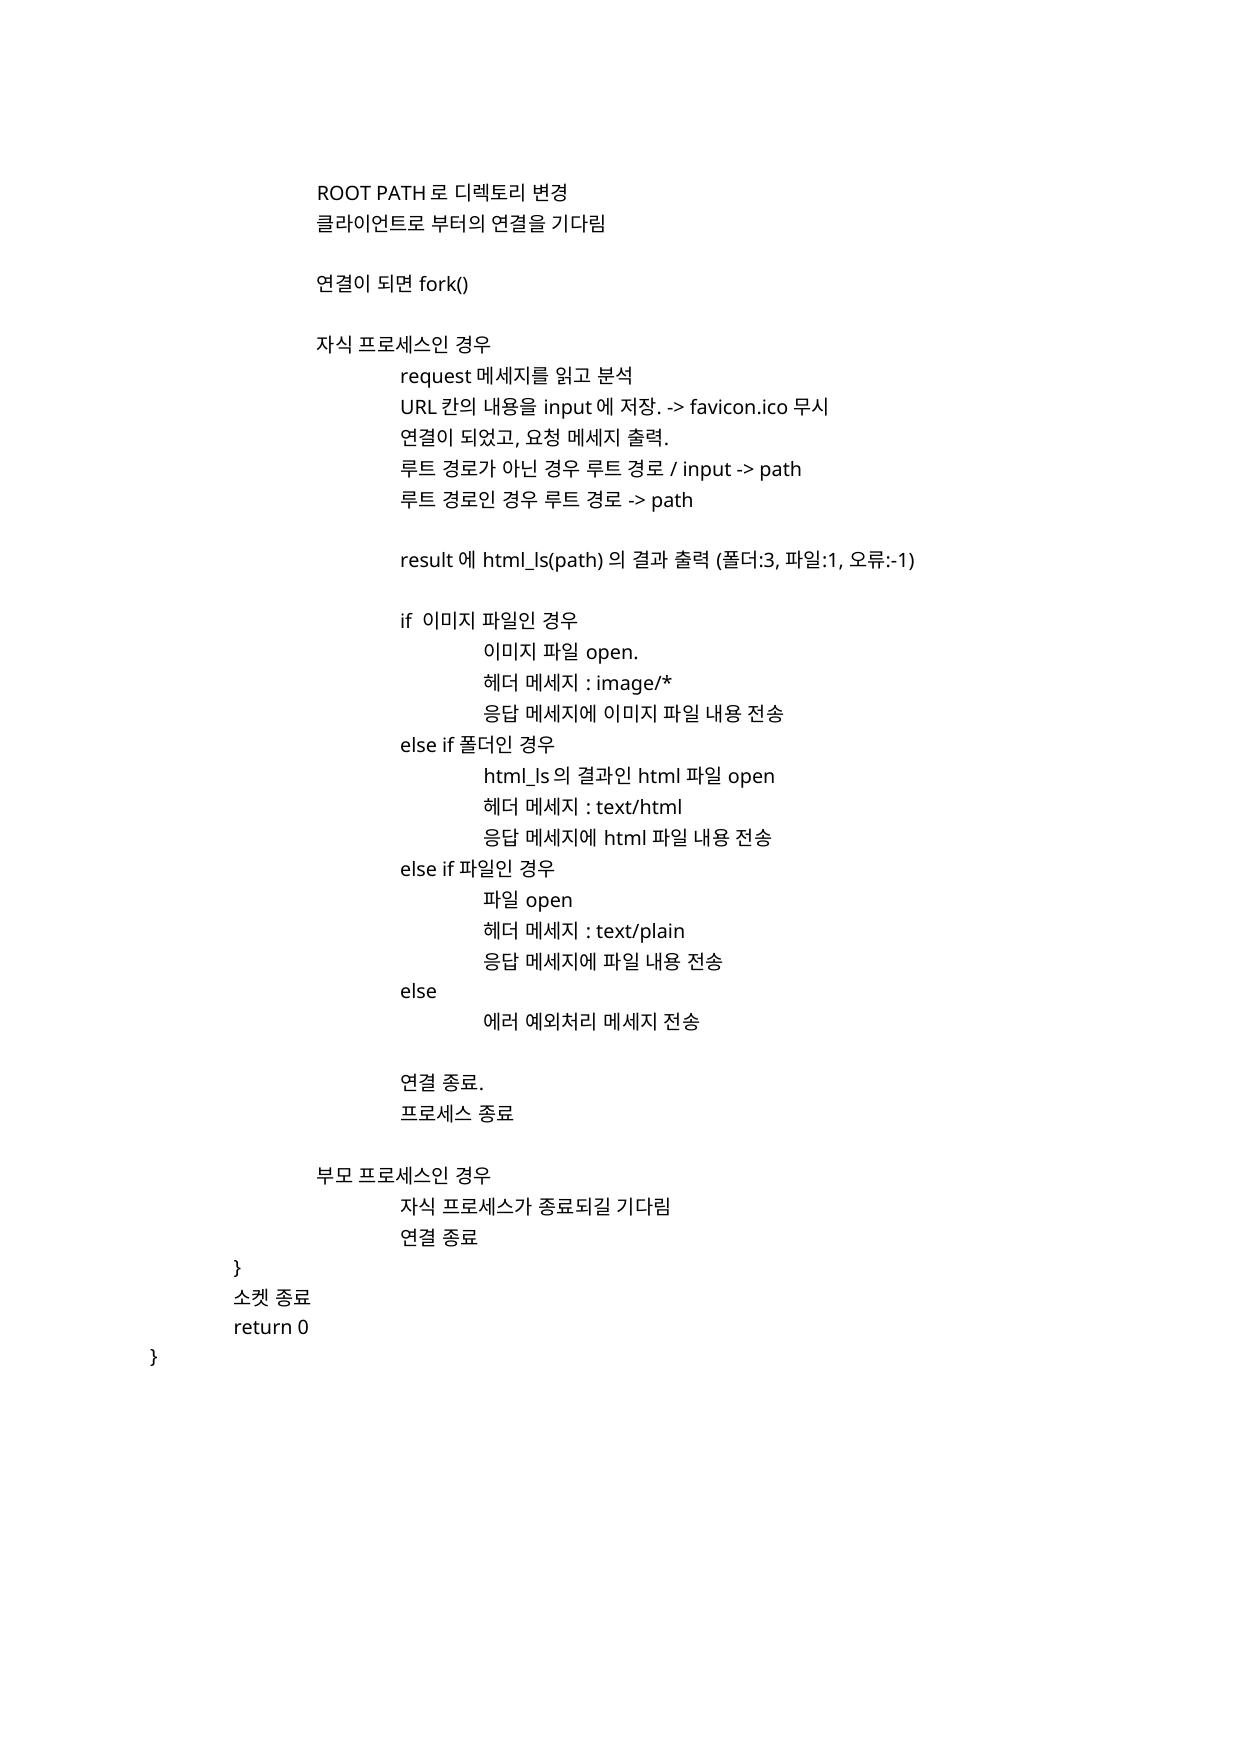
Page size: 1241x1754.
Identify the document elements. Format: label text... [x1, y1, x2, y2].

text 응답 메세지에 이미지 파일 내용 전송 [150, 698, 1090, 727]
text 루트 경로인 경우 루트 경로 -> path [150, 485, 1090, 514]
text else [150, 977, 1090, 1004]
text 소켓 종료 [150, 1282, 1090, 1311]
text 클라이언트로 부터의 연결을 기다림 [150, 208, 1090, 237]
text 루트 경로가 아닌 경우 루트 경로 / input -> path [150, 454, 1090, 483]
text ROOT PATH로 디렉토리 변경 [150, 177, 1090, 206]
text 자식 프로세스가 종료되길 기다림 [150, 1191, 1090, 1220]
text if 이미지 파일인 경우 [150, 605, 1090, 634]
text 파일 open [150, 884, 1090, 913]
text } [150, 1342, 1090, 1369]
text else if 파일인 경우 [150, 853, 1090, 882]
text 헤더 메세지 : image/* [150, 667, 1090, 696]
text 응답 메세지에 파일 내용 전송 [150, 946, 1090, 975]
text 자식 프로세스인 경우 [150, 330, 1090, 358]
text 프로세스 종료 [150, 1099, 1090, 1128]
text result 에 html_ls(path) 의 결과 출력 (폴더:3, 파일:1, 오류:-1) [150, 545, 1090, 574]
text URL칸의 내용을 input에 저장. -> favicon.ico 무시 [150, 392, 1090, 421]
text return 0 [150, 1313, 1090, 1340]
text 응답 메세지에 html 파일 내용 전송 [150, 822, 1090, 851]
text 부모 프로세스인 경우 [233, 1160, 1090, 1189]
text 에러 예외처리 메세지 전송 [150, 1006, 1090, 1035]
text } [150, 1253, 1090, 1280]
text 헤더 메세지 : text/html [150, 791, 1090, 820]
text html_ls의 결과인 html 파일 open [150, 760, 1090, 789]
text 연결 종료 [150, 1222, 1090, 1251]
text request 메세지를 읽고 분석 [150, 361, 1090, 389]
text else if 폴더인 경우 [150, 729, 1090, 758]
text 이미지 파일 open. [150, 636, 1090, 665]
text 연결이 되면 fork() [150, 268, 1090, 297]
text 연결 종료. [150, 1068, 1090, 1097]
text 연결이 되었고, 요청 메세지 출력. [150, 423, 1090, 452]
text 헤더 메세지 : text/plain [150, 915, 1090, 944]
